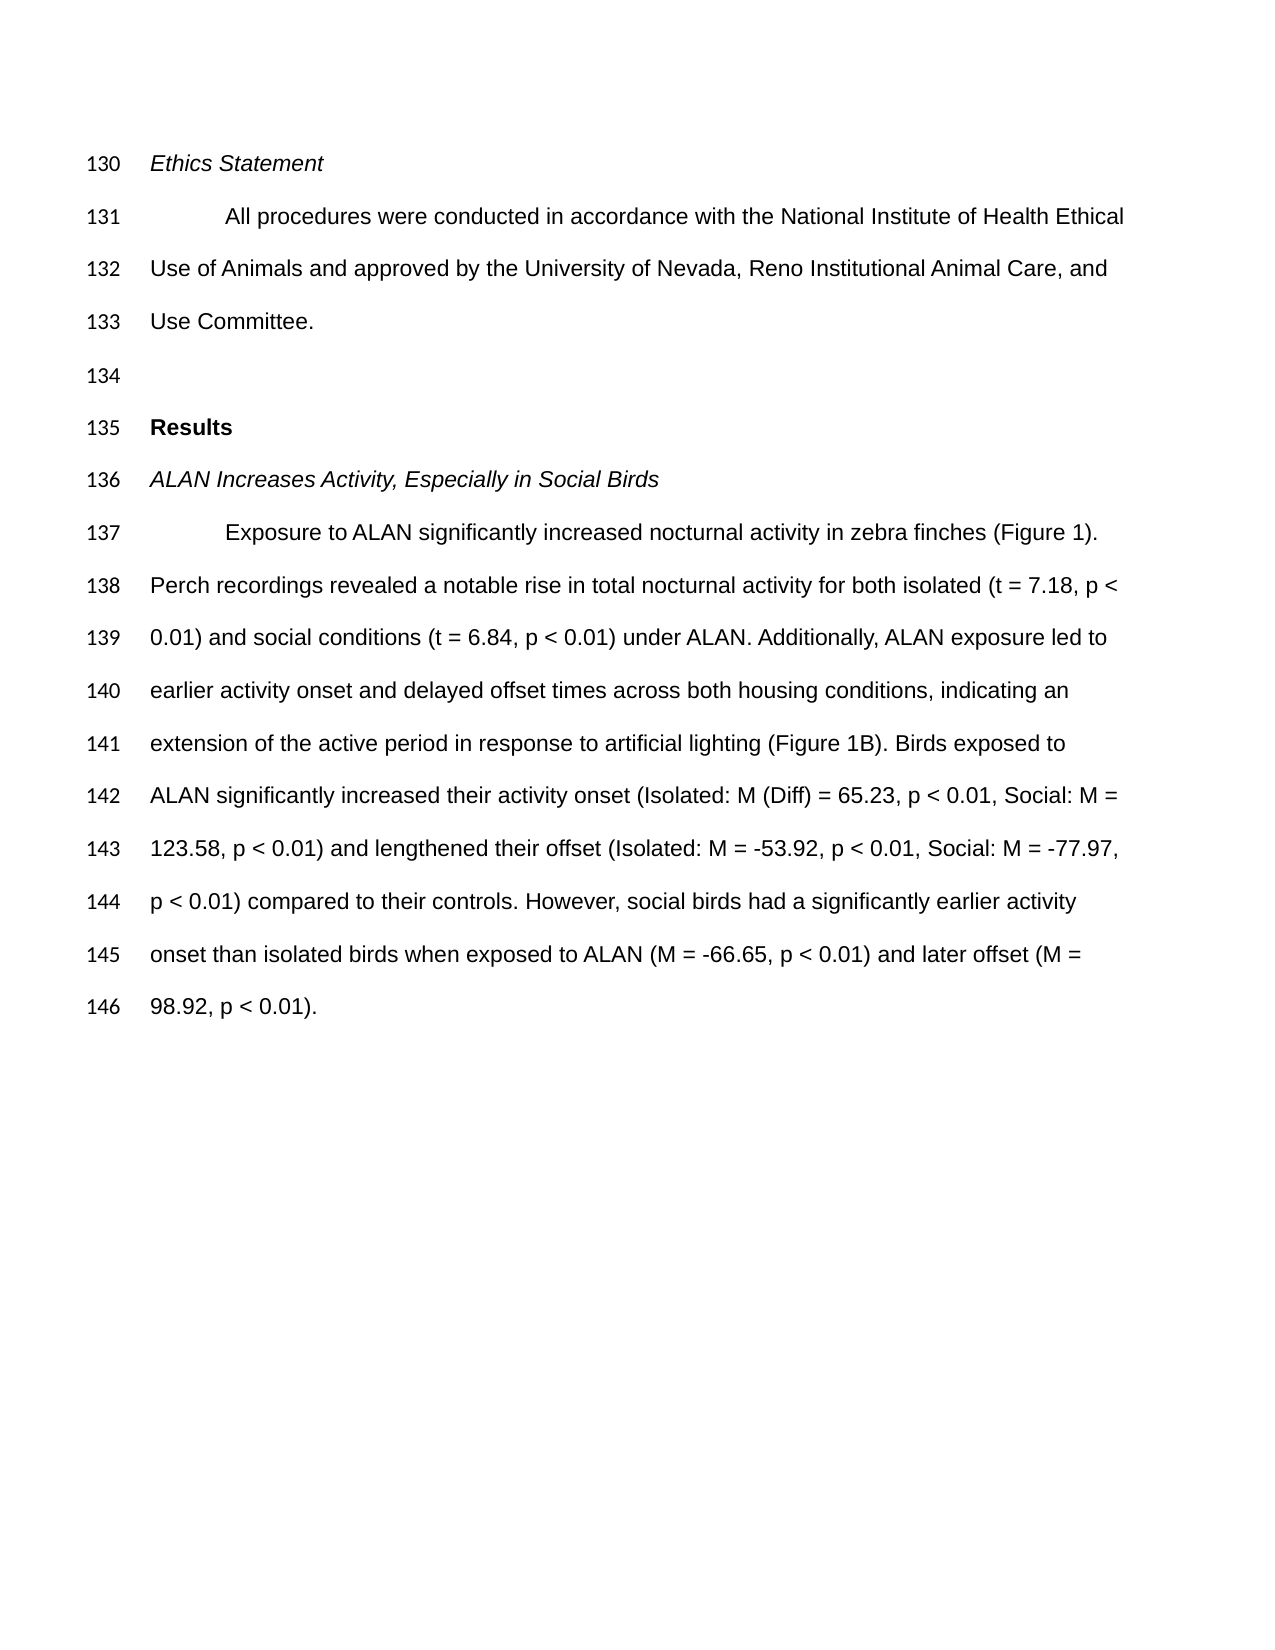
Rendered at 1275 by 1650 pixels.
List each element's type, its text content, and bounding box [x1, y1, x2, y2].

text All procedures were conducted in accordance with the National Institute of Health Ethical Use of Animals and approved by the University of Nevada, Reno Institutional Animal Care, and Use Committee. [150, 203, 1125, 334]
text ALAN Increases Activity, Especially in Social Birds [150, 466, 1125, 493]
text Ethics Statement [150, 150, 1125, 176]
text Results [150, 413, 1125, 440]
text Exposure to ALAN significantly increased nocturnal activity in zebra finches (Figure 1). Perch recordings revealed a notable rise in total nocturnal activity for both isolated (t = 7.18, p < 0.01) and social conditions (t = 6.84, p < 0.01) under ALAN. Additionally, ALAN exposure led to earlier activity onset and delayed offset times across both housing conditions, indicating an extension of the active period in response to artificial lighting (Figure 1B). Birds exposed to ALAN significantly increased their activity onset (Isolated: M (Diff) = 65.23, p < 0.01, Social: M = 123.58, p < 0.01) and lengthened their offset (Isolated: M = -53.92, p < 0.01, Social: M = -77.97, p < 0.01) compared to their controls. However, social birds had a significantly earlier activity onset than isolated birds when exposed to ALAN (M = -66.65, p < 0.01) and later offset (M = 98.92, p < 0.01). [150, 519, 1125, 1020]
